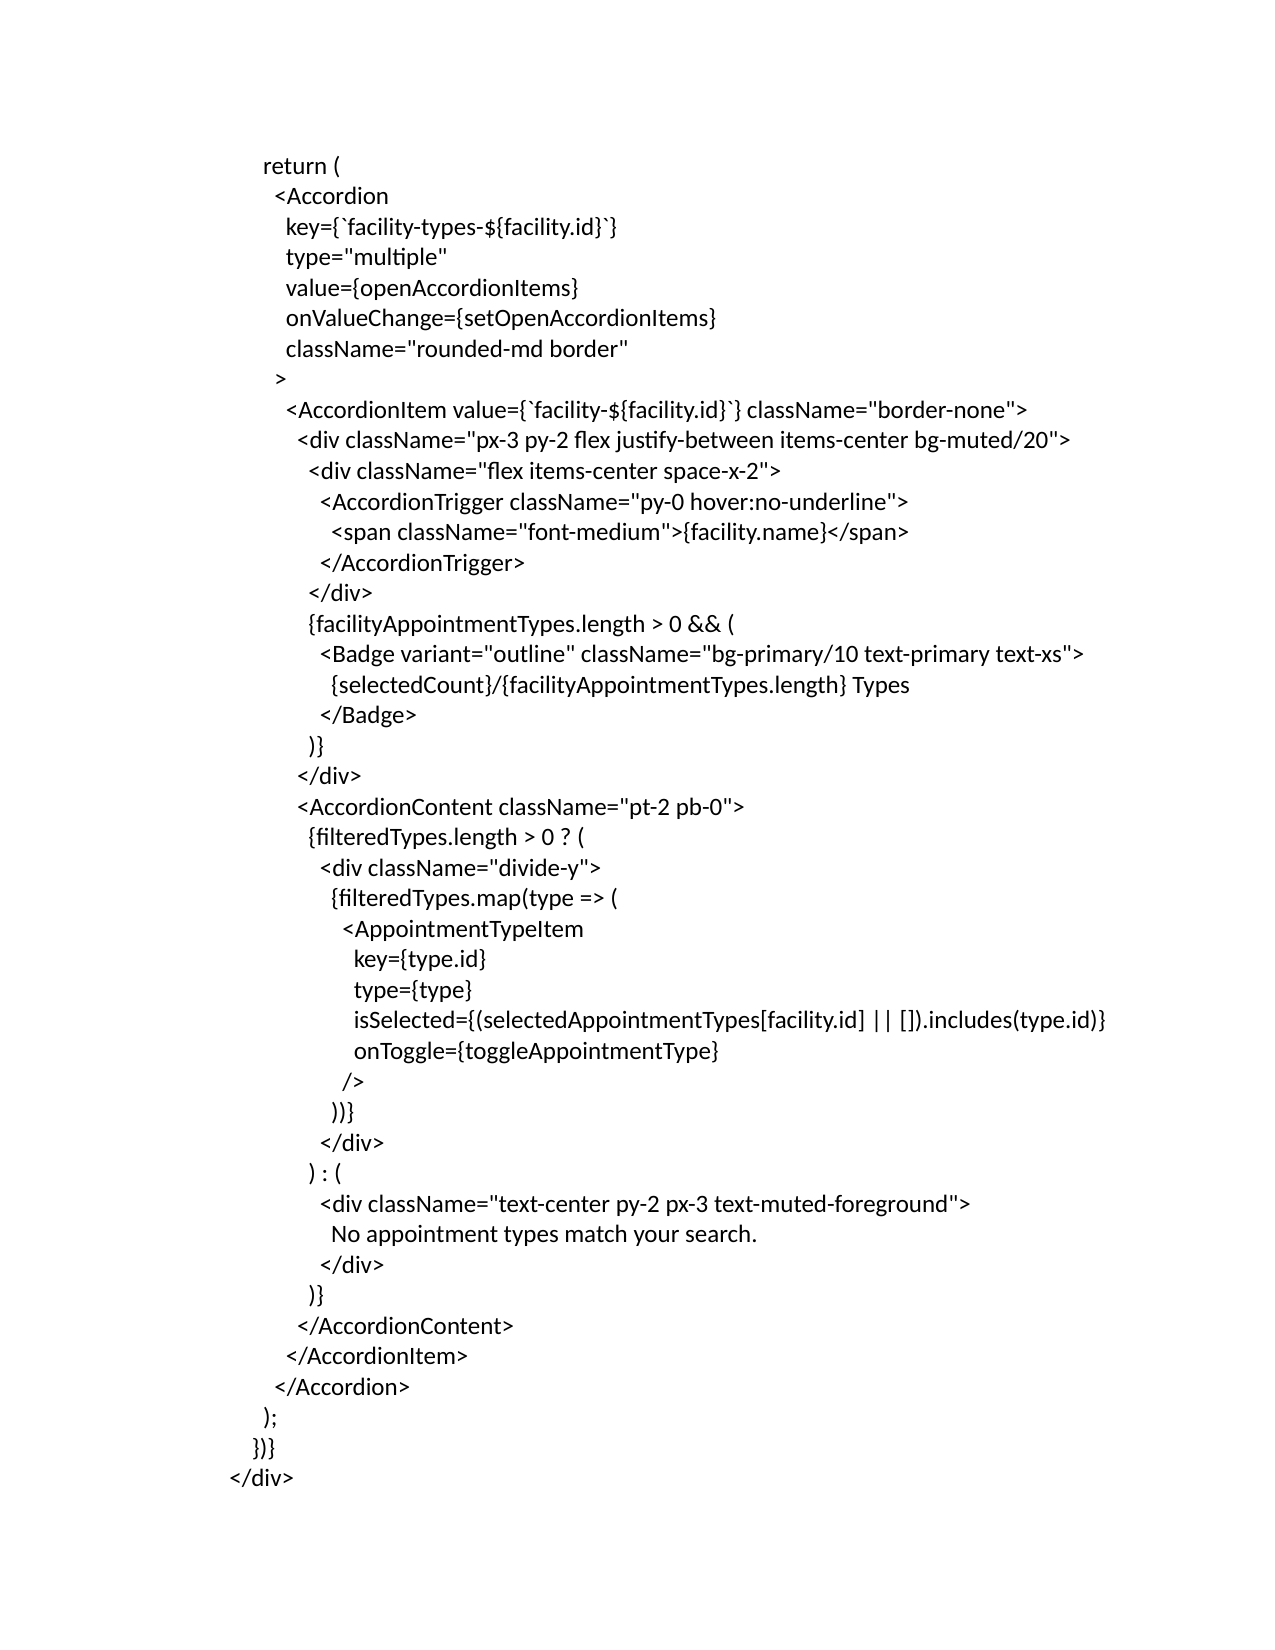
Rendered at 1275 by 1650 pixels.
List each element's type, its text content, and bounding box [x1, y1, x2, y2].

text className="rounded-md border" [150, 333, 1125, 364]
text </Accordion> [150, 1371, 1125, 1401]
text ))} [150, 1096, 1125, 1127]
text </AccordionContent> [150, 1310, 1125, 1340]
text </div> [150, 577, 1125, 608]
text </div> [150, 1462, 1125, 1493]
text onValueChange={setOpenAccordionItems} [150, 303, 1125, 333]
text <AccordionTrigger className="py-0 hover:no-underline"> [150, 486, 1125, 516]
text </Badge> [150, 699, 1125, 730]
text {facilityAppointmentTypes.length > 0 && ( [150, 608, 1125, 638]
text key={`facility-types-${facility.id}`} [150, 211, 1125, 242]
text <div className="text-center py-2 px-3 text-muted-foreground"> [150, 1188, 1125, 1218]
text key={type.id} [150, 943, 1125, 974]
text <AppointmentTypeItem [150, 913, 1125, 943]
text type="multiple" [150, 242, 1125, 272]
text <div className="divide-y"> [150, 852, 1125, 882]
text <span className="font-medium">{facility.name}</span> [150, 516, 1125, 547]
text )} [150, 730, 1125, 760]
text <Accordion [150, 181, 1125, 211]
text isSelected={(selectedAppointmentTypes[facility.id] || []).includes(type.id)} [150, 1004, 1125, 1035]
text </div> [150, 760, 1125, 791]
text > [150, 364, 1125, 394]
text type={type} [150, 974, 1125, 1004]
text /> [150, 1066, 1125, 1096]
text </div> [150, 1127, 1125, 1157]
text <AccordionItem value={`facility-${facility.id}`} className="border-none"> [150, 394, 1125, 425]
text return ( [150, 150, 1125, 181]
text value={openAccordionItems} [150, 272, 1125, 303]
text )} [150, 1279, 1125, 1310]
text onToggle={toggleAppointmentType} [150, 1035, 1125, 1066]
text <Badge variant="outline" className="bg-primary/10 text-primary text-xs"> [150, 638, 1125, 669]
text </AccordionItem> [150, 1340, 1125, 1371]
text {selectedCount}/{facilityAppointmentTypes.length} Types [150, 669, 1125, 699]
text ); [150, 1401, 1125, 1432]
text </div> [150, 1249, 1125, 1279]
text No appointment types match your search. [150, 1218, 1125, 1249]
text {filteredTypes.length > 0 ? ( [150, 821, 1125, 852]
text <div className="flex items-center space-x-2"> [150, 455, 1125, 486]
text <AccordionContent className="pt-2 pb-0"> [150, 791, 1125, 821]
text <div className="px-3 py-2 flex justify-between items-center bg-muted/20"> [150, 425, 1125, 455]
text })} [150, 1432, 1125, 1462]
text ) : ( [150, 1157, 1125, 1188]
text {filteredTypes.map(type => ( [150, 882, 1125, 913]
text </AccordionTrigger> [150, 547, 1125, 577]
